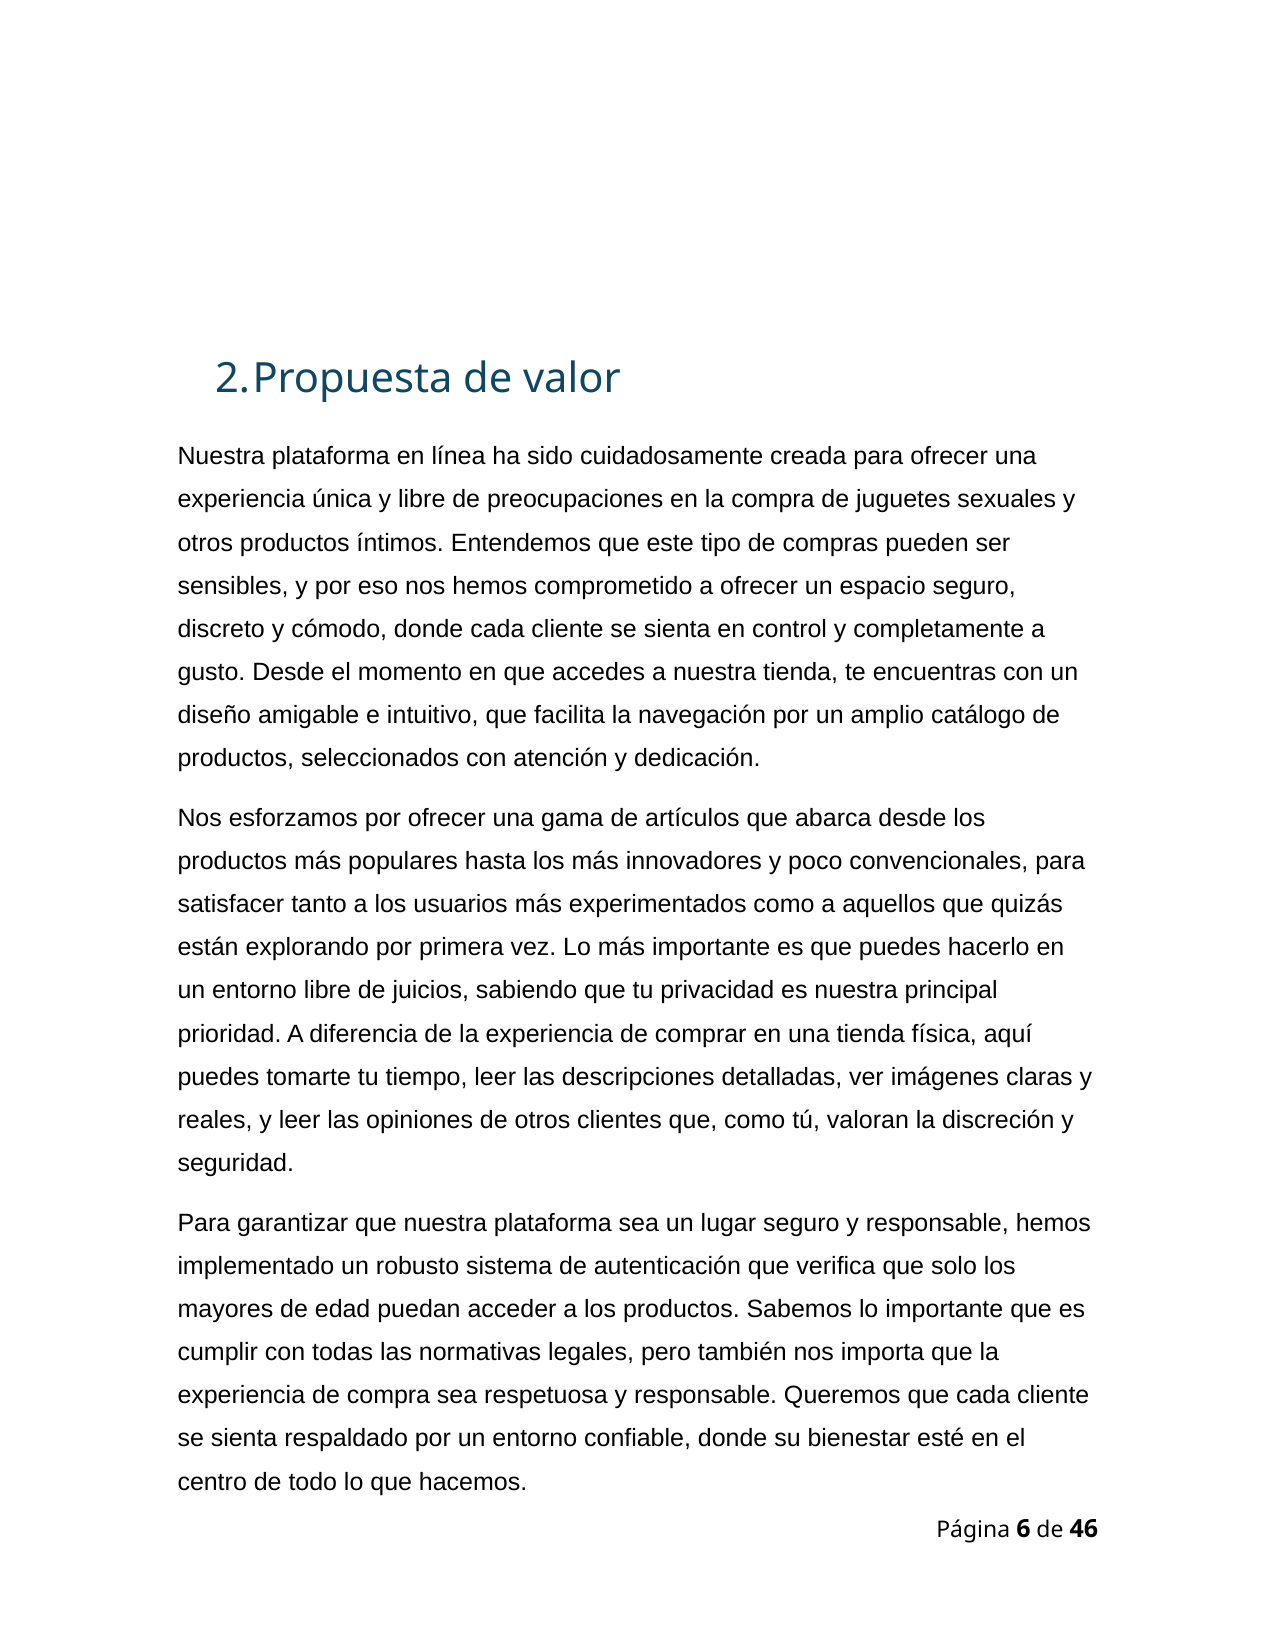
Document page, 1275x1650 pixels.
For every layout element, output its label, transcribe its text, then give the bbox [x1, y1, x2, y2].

text Nos esforzamos por ofrecer una gama de artículos que abarca desde los productos más populares hasta los más innovadores y poco convencionales, para satisfacer tanto a los usuarios más experimentados como a aquellos que quizás están explorando por primera vez. Lo más importante es que puedes hacerlo en un entorno libre de juicios, sabiendo que tu privacidad es nuestra principal prioridad. A diferencia de la experiencia de comprar en una tienda física, aquí puedes tomarte tu tiempo, leer las descripciones detalladas, ver imágenes claras y reales, y leer las opiniones de otros clientes que, como tú, valoran la discreción y seguridad. [177, 803, 1098, 1177]
text Para garantizar que nuestra plataforma sea un lugar seguro y responsable, hemos implementado un robusto sistema de autenticación que verifica que solo los mayores de edad puedan acceder a los productos. Sabemos lo importante que es cumplir con todas las normativas legales, pero también nos importa que la experiencia de compra sea respetuosa y responsable. Queremos que cada cliente se sienta respaldado por un entorno confiable, donde su bienestar esté en el centro de todo lo que hacemos. [177, 1208, 1098, 1495]
subtitle Propuesta de valor [215, 348, 1098, 404]
text Nuestra plataforma en línea ha sido cuidadosamente creada para ofrecer una experiencia única y libre de preocupaciones en la compra de juguetes sexuales y otros productos íntimos. Entendemos que este tipo de compras pueden ser sensibles, y por eso nos hemos comprometido a ofrecer un espacio seguro, discreto y cómodo, donde cada cliente se sienta en control y completamente a gusto. Desde el momento en que accedes a nuestra tienda, te encuentras con un diseño amigable e intuitivo, que facilita la navegación por un amplio catálogo de productos, seleccionados con atención y dedicación. [177, 441, 1098, 772]
